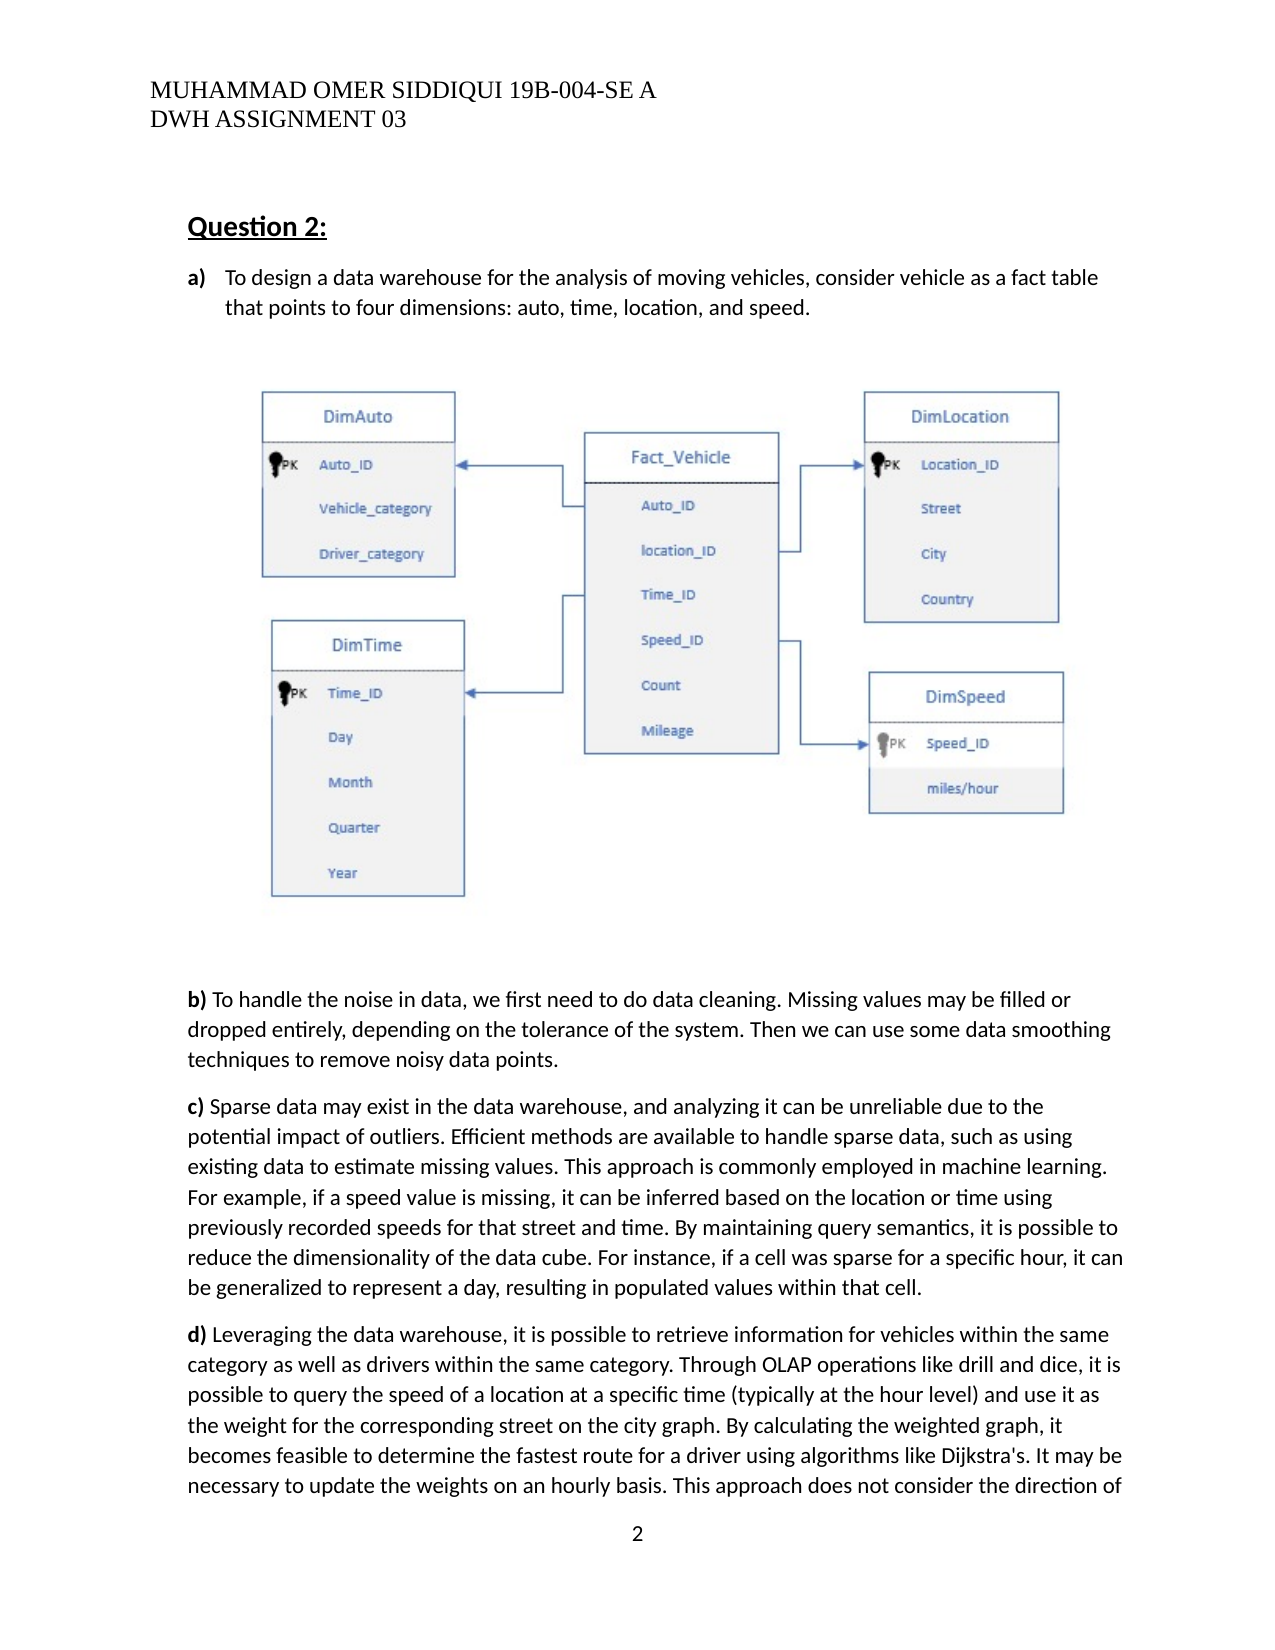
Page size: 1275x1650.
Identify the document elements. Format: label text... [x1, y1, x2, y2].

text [187, 1320, 1125, 1499]
picture [187, 340, 1166, 966]
text b) To handle the noise in data, we first need to do data cleaning. Missing values may be filled or dropped entirely, depending on the tolerance of the system. Then we can use some data smoothing techniques to remove noisy data points. [187, 985, 1125, 1073]
text Question 2: [187, 208, 1125, 244]
list To design a data warehouse for the analysis of moving vehicles, consider vehicle as a fact table that points to four dimensions: auto, time, location, and speed. [187, 263, 1125, 321]
text c) Sparse data may exist in the data warehouse, and analyzing it can be unreliable due to the potential impact of outliers. Efficient methods are available to handle sparse data, such as using existing data to estimate missing values. This approach is commonly employed in machine learning. For example, if a speed value is missing, it can be inferred based on the location or time using previously recorded speeds for that street and time. By maintaining query semantics, it is possible to reduce the dimensionality of the data cube. For instance, if a cell was sparse for a specific hour, it can be generalized to represent a day, resulting in populated values within that cell. [187, 1092, 1125, 1301]
